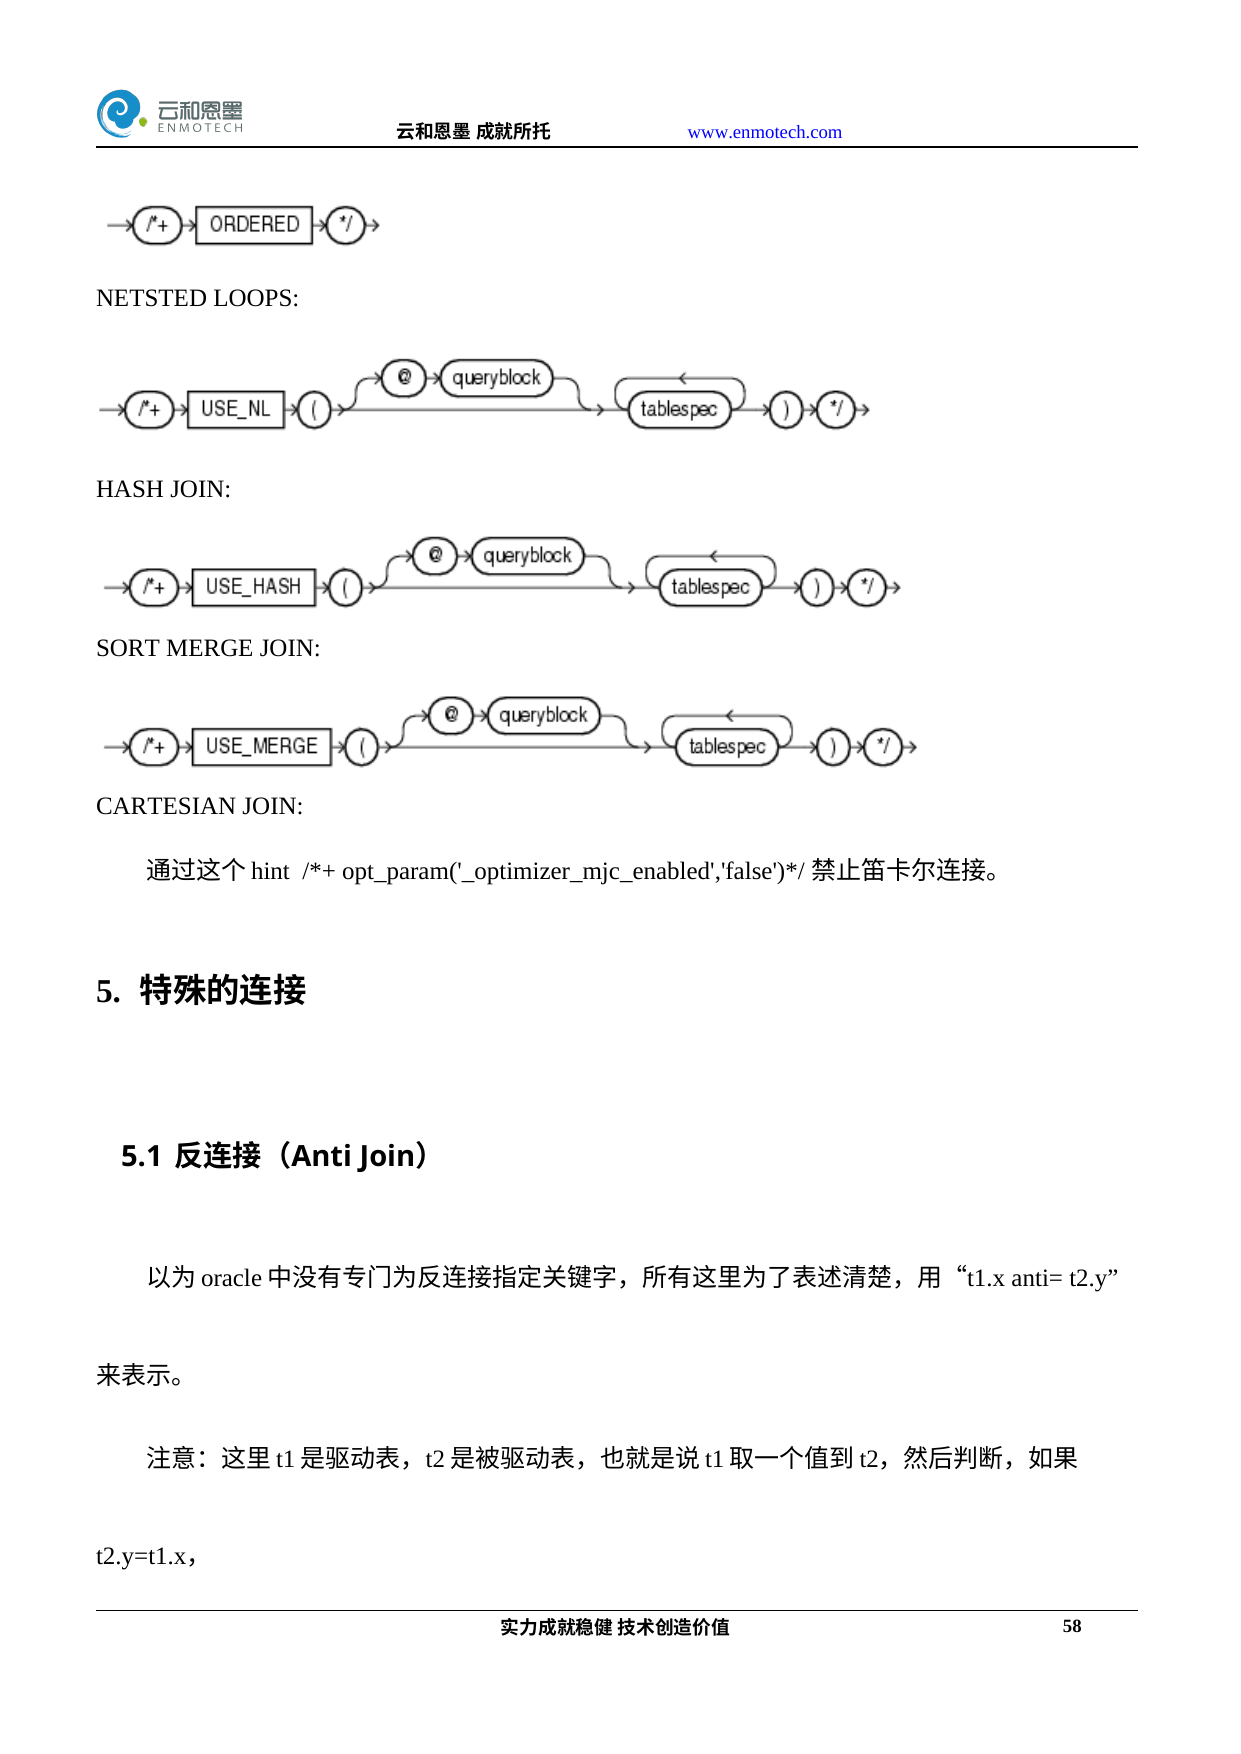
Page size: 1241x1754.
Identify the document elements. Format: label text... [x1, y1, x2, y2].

text SORT MERGE JOIN: [96, 631, 1138, 663]
text CARTESIAN JOIN: [96, 789, 1138, 822]
text HASH JOIN: [96, 472, 1138, 504]
subtitle 反连接（Anti Join） [121, 1122, 1113, 1187]
picture [95, 88, 245, 139]
text NETSTED LOOPS: [96, 281, 1138, 313]
picture [95, 177, 406, 259]
text 以为oracle中没有专门为反连接指定关键字，所有这里为了表述清楚，用“t1.x anti= t2.y”来表示。 [96, 1243, 1138, 1406]
text 注意：这里t1是驱动表，t2是被驱动表，也就是说t1取一个值到t2，然后判断，如果t2.y=t1.x， [96, 1424, 1138, 1586]
picture [95, 678, 934, 774]
subtitle 特殊的连接 [96, 955, 1138, 1020]
picture [95, 342, 884, 443]
picture [95, 523, 921, 613]
text 通过这个hint /*+ opt_param('_optimizer_mjc_enabled','false')*/ 禁止笛卡尔连接。 [96, 836, 1138, 901]
